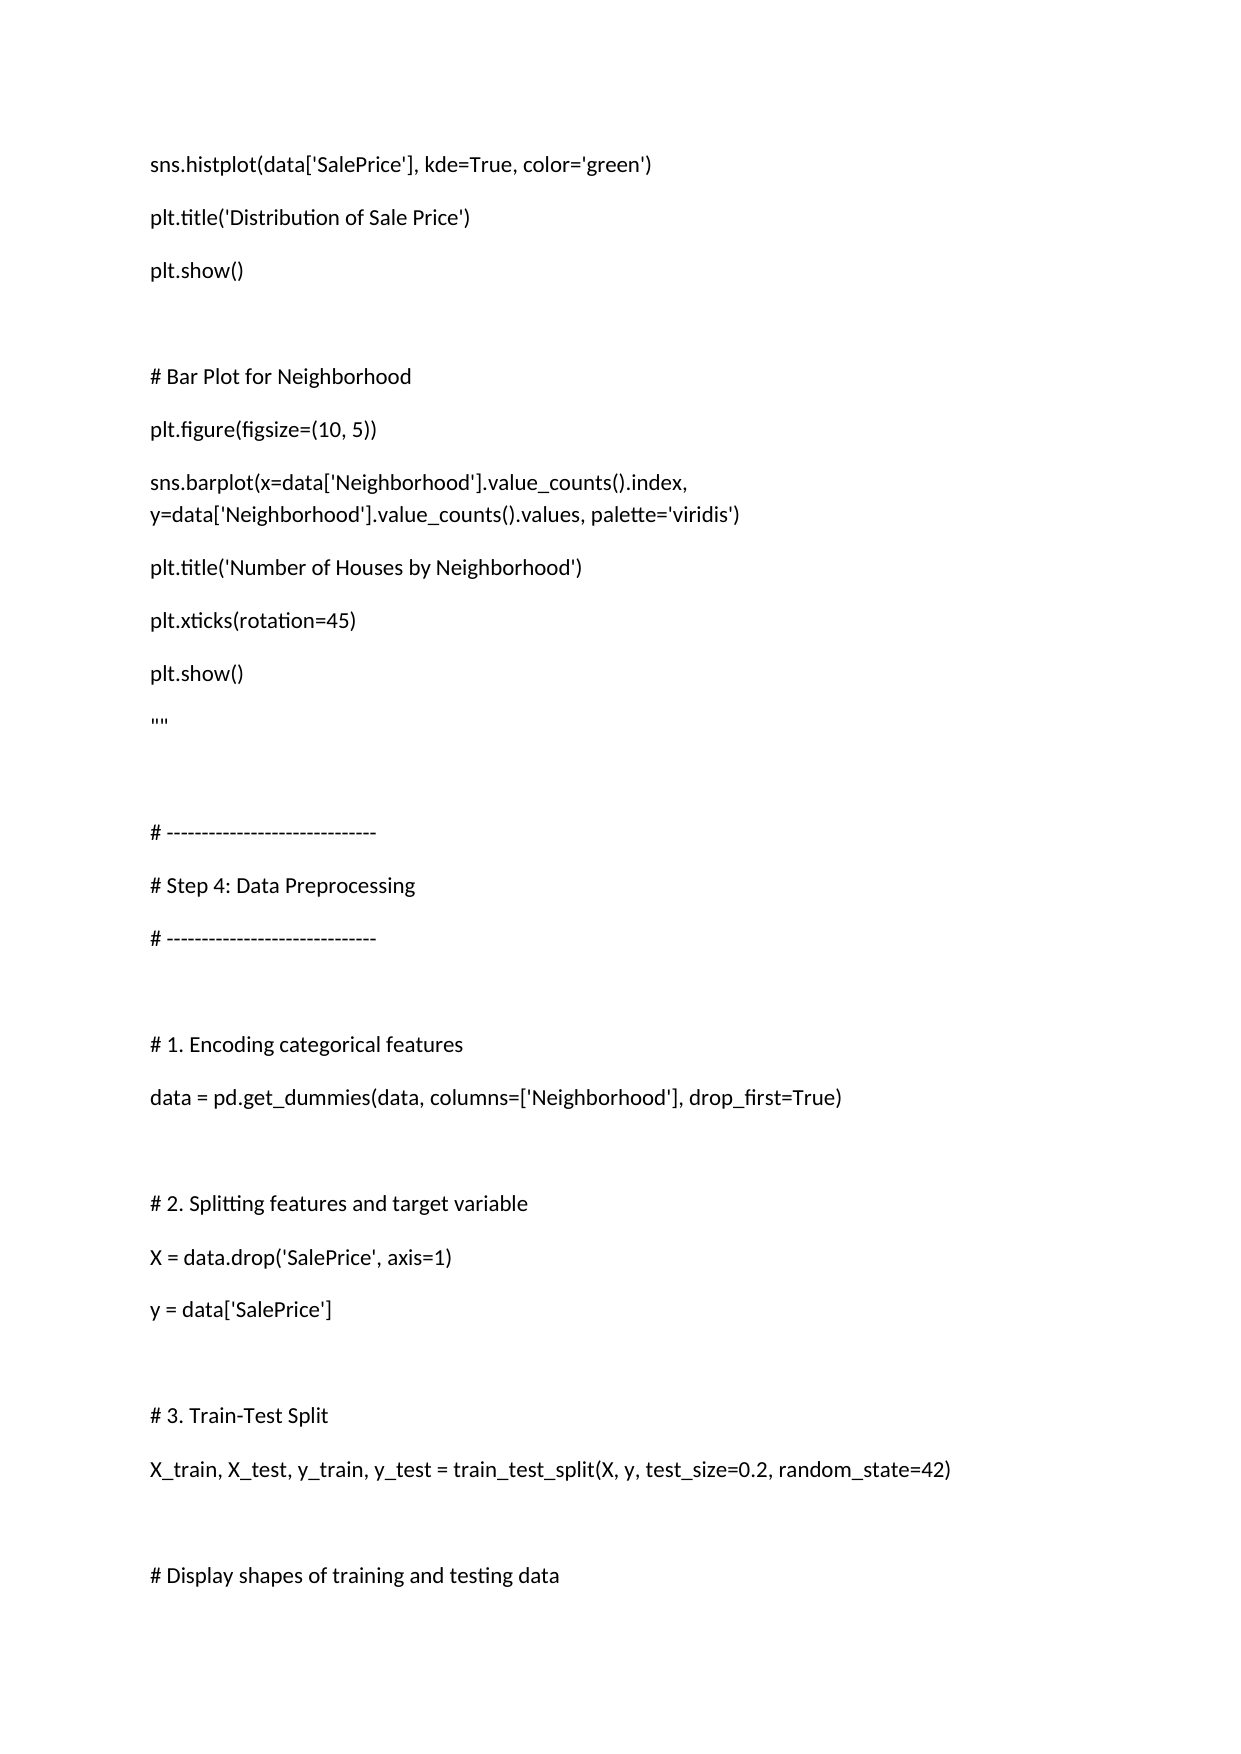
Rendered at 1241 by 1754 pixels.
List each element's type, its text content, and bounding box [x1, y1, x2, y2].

text # 1. Encoding categorical features [150, 1031, 1090, 1058]
text plt.title('Distribution of Sale Price') [150, 203, 1090, 231]
text y = data['SalePrice'] [150, 1296, 1090, 1324]
text # ------------------------------ [150, 924, 1090, 952]
text plt.show() [150, 256, 1090, 284]
text # Bar Plot for Neighborhood [150, 362, 1090, 390]
text sns.histplot(data['SalePrice'], kde=True, color='green') [150, 150, 1090, 178]
text plt.figure(figsize=(10, 5)) [150, 415, 1090, 443]
text sns.barplot(x=data['Neighborhood'].value_counts().index, y=data['Neighborhood'].value_counts().values, palette='viridis') [150, 468, 1090, 528]
text X = data.drop('SalePrice', axis=1) [150, 1243, 1090, 1271]
text plt.xticks(rotation=45) [150, 606, 1090, 634]
text plt.title('Number of Houses by Neighborhood') [150, 553, 1090, 581]
text data = pd.get_dummies(data, columns=['Neighborhood'], drop_first=True) [150, 1083, 1090, 1112]
text X_train, X_test, y_train, y_test = train_test_split(X, y, test_size=0.2, random_state=42) [150, 1455, 1090, 1483]
text # Display shapes of training and testing data [150, 1561, 1090, 1589]
text # Step 4: Data Preprocessing [150, 871, 1090, 899]
text # ------------------------------ [150, 818, 1090, 846]
text plt.show() [150, 659, 1090, 687]
text # 2. Splitting features and target variable [150, 1189, 1090, 1218]
text "" [150, 712, 1090, 740]
text # 3. Train-Test Split [150, 1402, 1090, 1430]
